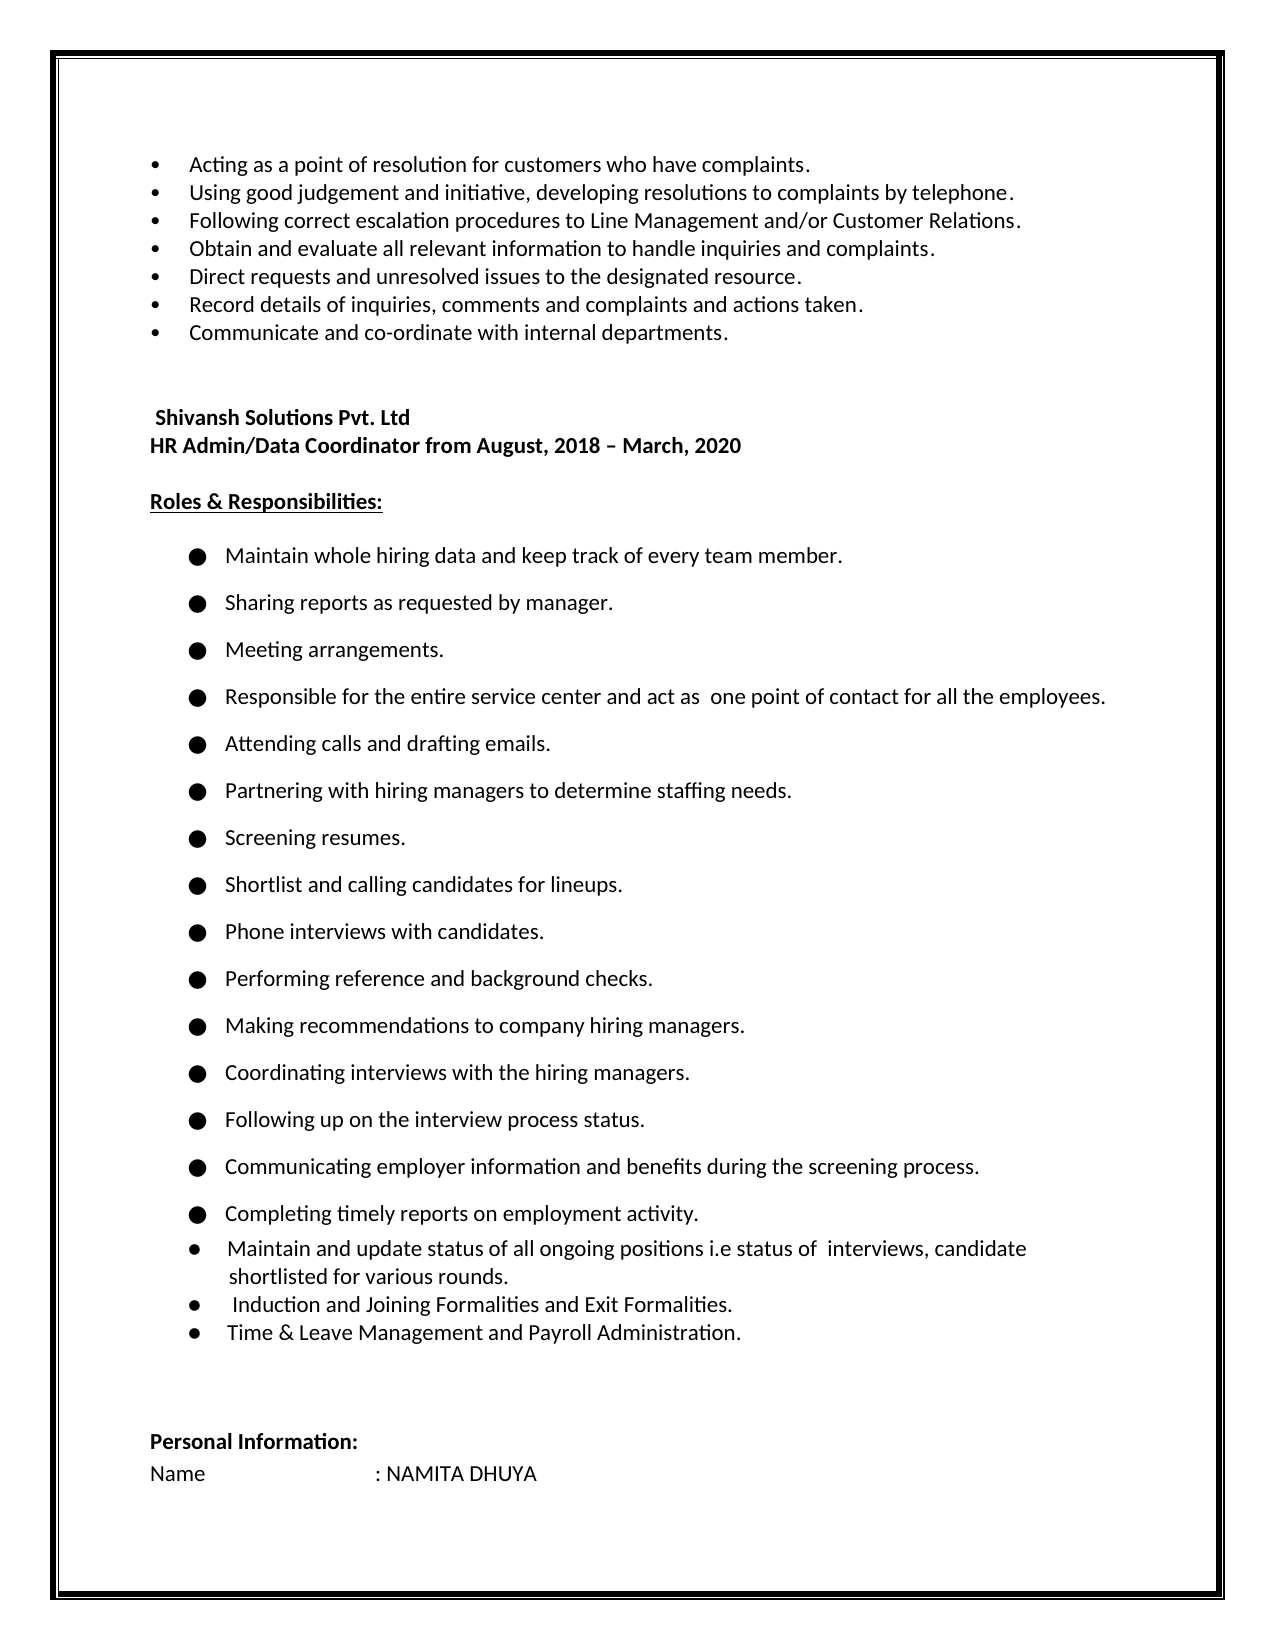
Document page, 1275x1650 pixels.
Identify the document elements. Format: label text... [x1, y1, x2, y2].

list Performing reference and background checks. [187, 952, 1125, 999]
list Responsible for the entire service center and act as one point of contact for all the employees. [187, 670, 1125, 717]
list Making recommendations to company hiring managers. [187, 999, 1125, 1046]
text ● Maintain and update status of all ongoing positions i.e status of interviews, candidate [187, 1234, 1125, 1262]
list Using good judgement and initiative, developing resolutions to complaints by telephone. [152, 178, 1125, 206]
text Name : NAMITA DHUYA [150, 1459, 1125, 1487]
list Meeting arrangements. [187, 623, 1125, 670]
list Obtain and evaluate all relevant information to handle inquiries and complaints. [152, 234, 1125, 262]
list Completing timely reports on employment activity. [187, 1187, 1125, 1234]
text Shivansh Solutions Pvt. Ltd [150, 403, 1125, 431]
list Attending calls and drafting emails. [187, 717, 1125, 764]
list Acting as a point of resolution for customers who have complaints. [152, 150, 1125, 178]
list Following correct escalation procedures to Line Management and/or Customer Relations. [152, 206, 1125, 234]
list Communicate and co-ordinate with internal departments. [152, 318, 1125, 346]
list Sharing reports as requested by manager. [187, 576, 1125, 623]
list Maintain whole hiring data and keep track of every team member. [187, 529, 1125, 576]
text ● Induction and Joining Formalities and Exit Formalities. [187, 1290, 1125, 1318]
text Roles & Responsibilities: [150, 487, 1125, 515]
list Communicating employer information and benefits during the screening process. [187, 1140, 1125, 1187]
list Screening resumes. [187, 811, 1125, 858]
list Partnering with hiring managers to determine staffing needs. [187, 764, 1125, 811]
list Following up on the interview process status. [187, 1093, 1125, 1140]
text Personal Information: [150, 1427, 1125, 1455]
list Direct requests and unresolved issues to the designated resource. [152, 262, 1125, 290]
text ● Time & Leave Management and Payroll Administration. [187, 1318, 1125, 1346]
list Phone interviews with candidates. [187, 905, 1125, 952]
list Coordinating interviews with the hiring managers. [187, 1046, 1125, 1093]
list Shortlist and calling candidates for lineups. [187, 858, 1125, 905]
text HR Admin/Data Coordinator from August, 2018 – March, 2020 [150, 431, 1125, 487]
text shortlisted for various rounds. [187, 1262, 1125, 1290]
list Record details of inquiries, comments and complaints and actions taken. [152, 290, 1125, 318]
